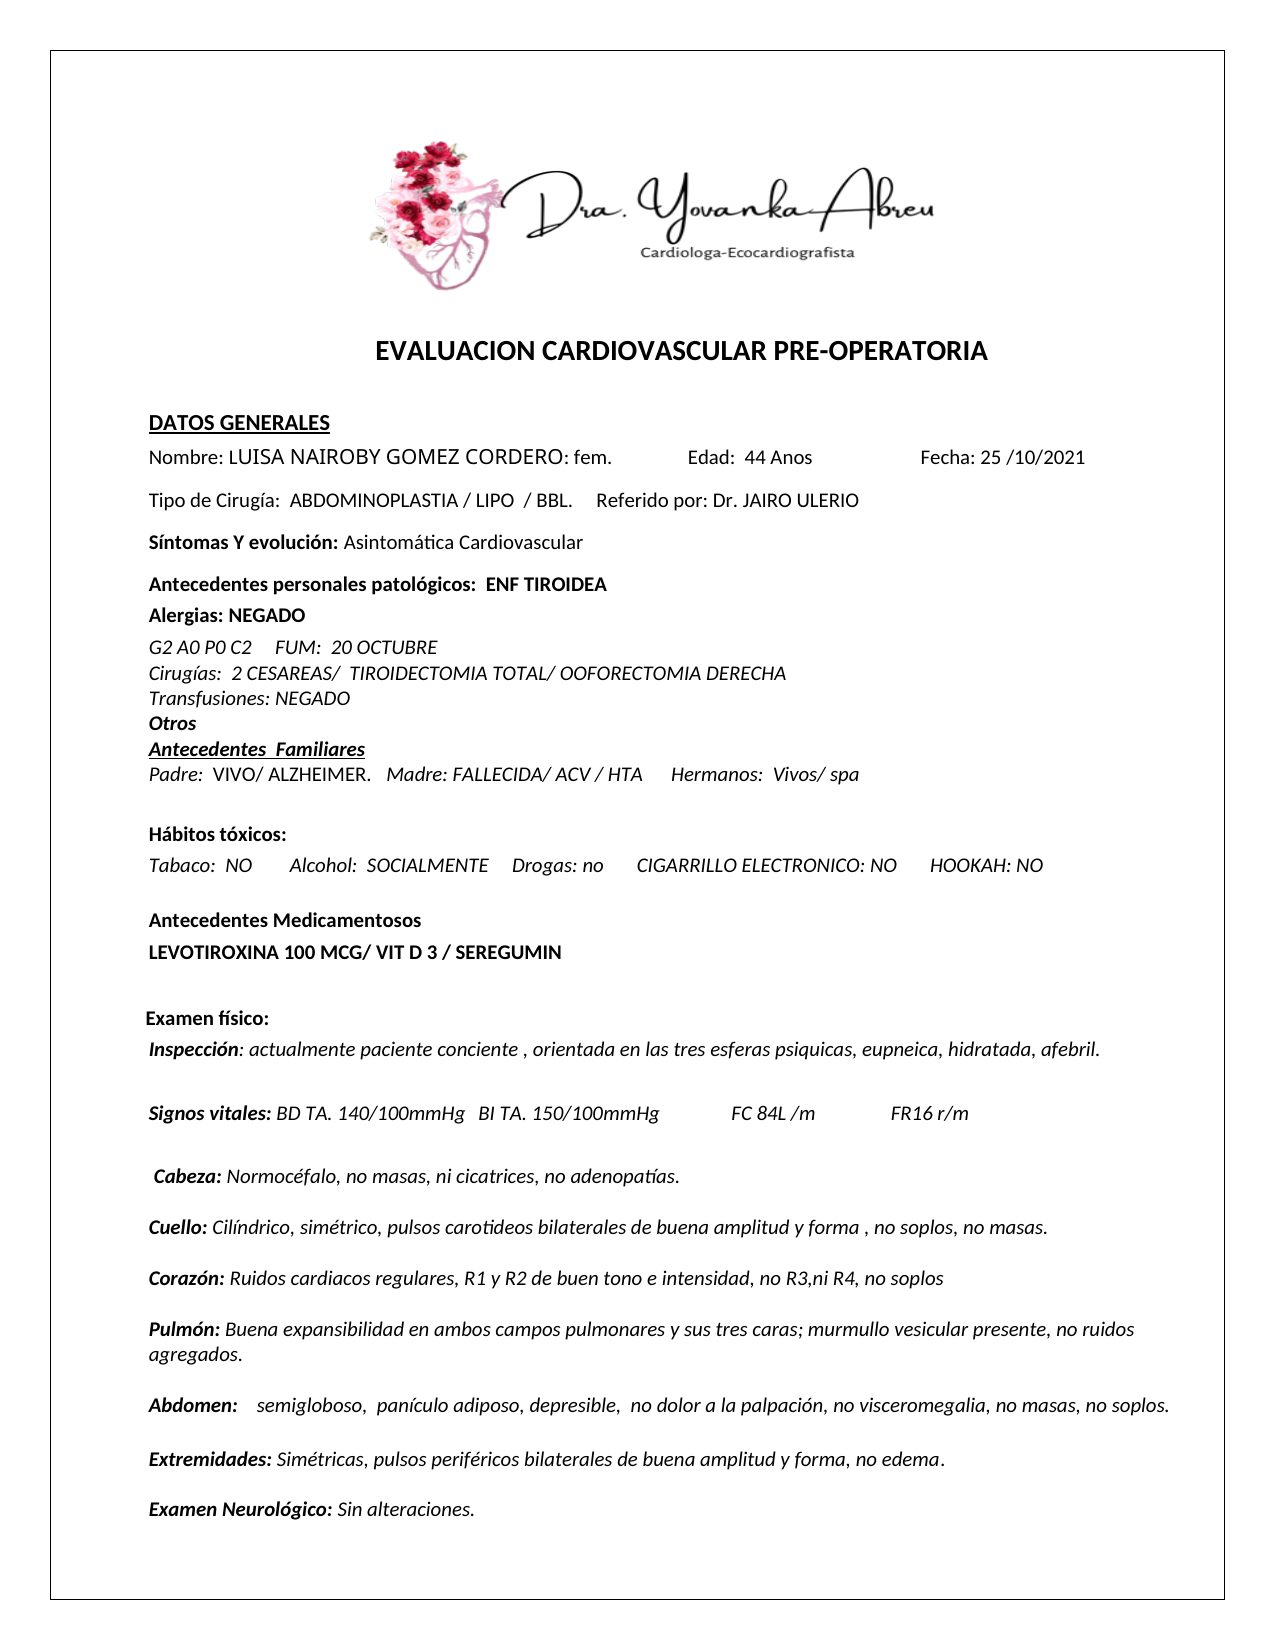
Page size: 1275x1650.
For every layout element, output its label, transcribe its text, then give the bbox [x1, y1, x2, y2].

text Síntomas Y evolución: Asintomática Cardiovascular [148, 529, 1215, 555]
text Nombre: LUISA NAIROBY GOMEZ CORDERO: fem. Edad: 44 Anos Fecha: 25 /10/2021 [148, 442, 1219, 471]
text Padre: VIVO/ ALZHEIMER. Madre: FALLECIDA/ ACV / HTA Hermanos: Vivos/ spa [148, 761, 1215, 787]
text Corazón: Ruidos cardiacos regulares, R1 y R2 de buen tono e intensidad, no R3,ni R4, no soplos [148, 1265, 1215, 1290]
text Antecedentes Familiares [148, 736, 1215, 761]
text Transfusiones: NEGADO [148, 685, 1215, 711]
text LEVOTIROXINA 100 MCG/ VIT D 3 / SEREGUMIN [148, 939, 1215, 964]
text Cabeza: Normocéfalo, no masas, ni cicatrices, no adenopatías. [148, 1163, 1215, 1189]
text Tipo de Cirugía: ABDOMINOPLASTIA / LIPO / BBL. Referido por: Dr. JAIRO ULERIO [148, 488, 1219, 513]
text EVALUACION CARDIOVASCULAR PRE-OPERATORIA [148, 332, 1215, 368]
text Pulmón: Buena expansibilidad en ambos campos pulmonares y sus tres caras; murmullo vesicular presente, no ruidos agregados. [148, 1316, 1215, 1367]
text DATOS GENERALES [148, 408, 1215, 436]
text Tabaco: NO Alcohol: SOCIALMENTE Drogas: no CIGARRILLO ELECTRONICO: NO HOOKAH: NO [148, 853, 1215, 878]
text Examen físico: [75, 1005, 1215, 1030]
text Cuello: Cilíndrico, simétrico, pulsos carotideos bilaterales de buena amplitud y forma , no soplos, no masas. [148, 1214, 1215, 1239]
text Hábitos tóxicos: [148, 821, 1215, 846]
text Examen Neurológico: Sin alteraciones. [148, 1496, 1215, 1522]
text Antecedentes personales patológicos: ENF TIROIDEA [148, 571, 1215, 596]
text Extremidades: Simétricas, pulsos periféricos bilaterales de buena amplitud y forma, no edema. [148, 1446, 1215, 1472]
text Inspección: actualmente paciente conciente , orientada en las tres esferas psiquicas, eupneica, hidratada, afebril. [148, 1037, 1215, 1062]
text Otros [148, 711, 1215, 736]
text Antecedentes Medicamentosos [148, 907, 1215, 933]
text G2 A0 P0 C2 FUM: 20 OCTUBRE [148, 634, 1215, 660]
picture [352, 118, 1012, 302]
text Alergias: NEGADO [148, 603, 1215, 628]
text Abdomen: semigloboso, panículo adiposo, depresible, no dolor a la palpación, no visceromegalia, no masas, no soplos. [148, 1392, 1215, 1417]
text Signos vitales: BD TA. 140/100mmHg BI TA. 150/100mmHg FC 84L /m FR16 r/m [148, 1100, 1215, 1125]
text Cirugías: 2 CESAREAS/ TIROIDECTOMIA TOTAL/ OOFORECTOMIA DERECHA [148, 660, 1215, 685]
